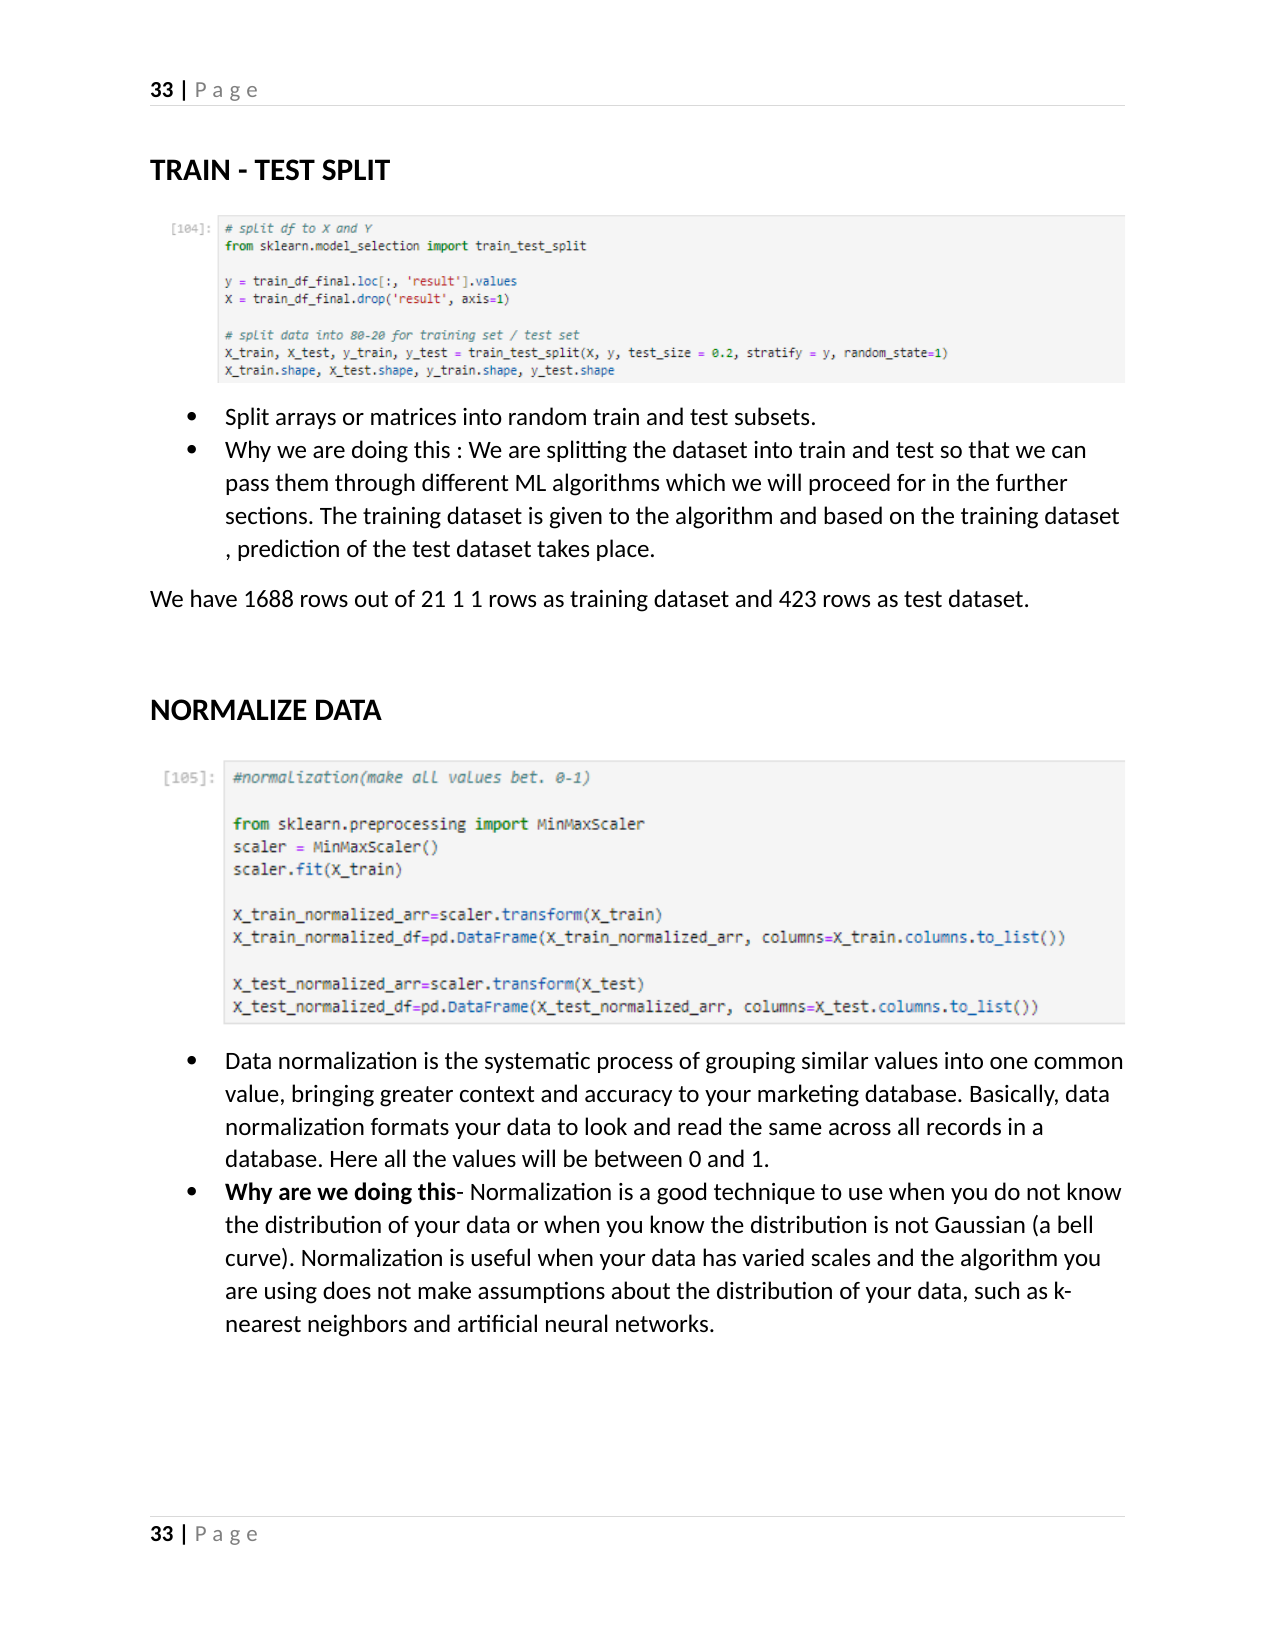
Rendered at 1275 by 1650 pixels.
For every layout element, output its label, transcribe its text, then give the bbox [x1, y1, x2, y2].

list Split arrays or matrices into random train and test subsets. [187, 402, 1125, 432]
text We have 1688 rows out of 21 1 1 rows as training dataset and 423 rows as test dataset. [150, 583, 1125, 613]
list Why are we doing this- Normalization is a good technique to use when you do not know the distribution of your data or when you know the distribution is not Gaussian (a bell curve). Normalization is useful when your data has varied scales and the algorithm you are using does not make assumptions about the distribution of your data, such as k-nearest neighbors and artificial neural networks. [187, 1176, 1125, 1339]
text NORMALIZE DATA [150, 690, 1125, 728]
list Why we are doing this : We are splitting the dataset into train and test so that we can pass them through different ML algorithms which we will proceed for in the further sections. The training dataset is given to the algorithm and based on the training dataset , prediction of the test dataset takes place. [187, 434, 1125, 564]
text TRAIN - TEST SPLIT [150, 150, 1125, 188]
picture [150, 207, 1125, 383]
picture [150, 748, 1125, 1026]
list Data normalization is the systematic process of grouping similar values into one common value, bringing greater context and accuracy to your marketing database. Basically, data normalization formats your data to look and read the same across all records in a database. Here all the values will be between 0 and 1. [187, 1045, 1125, 1174]
